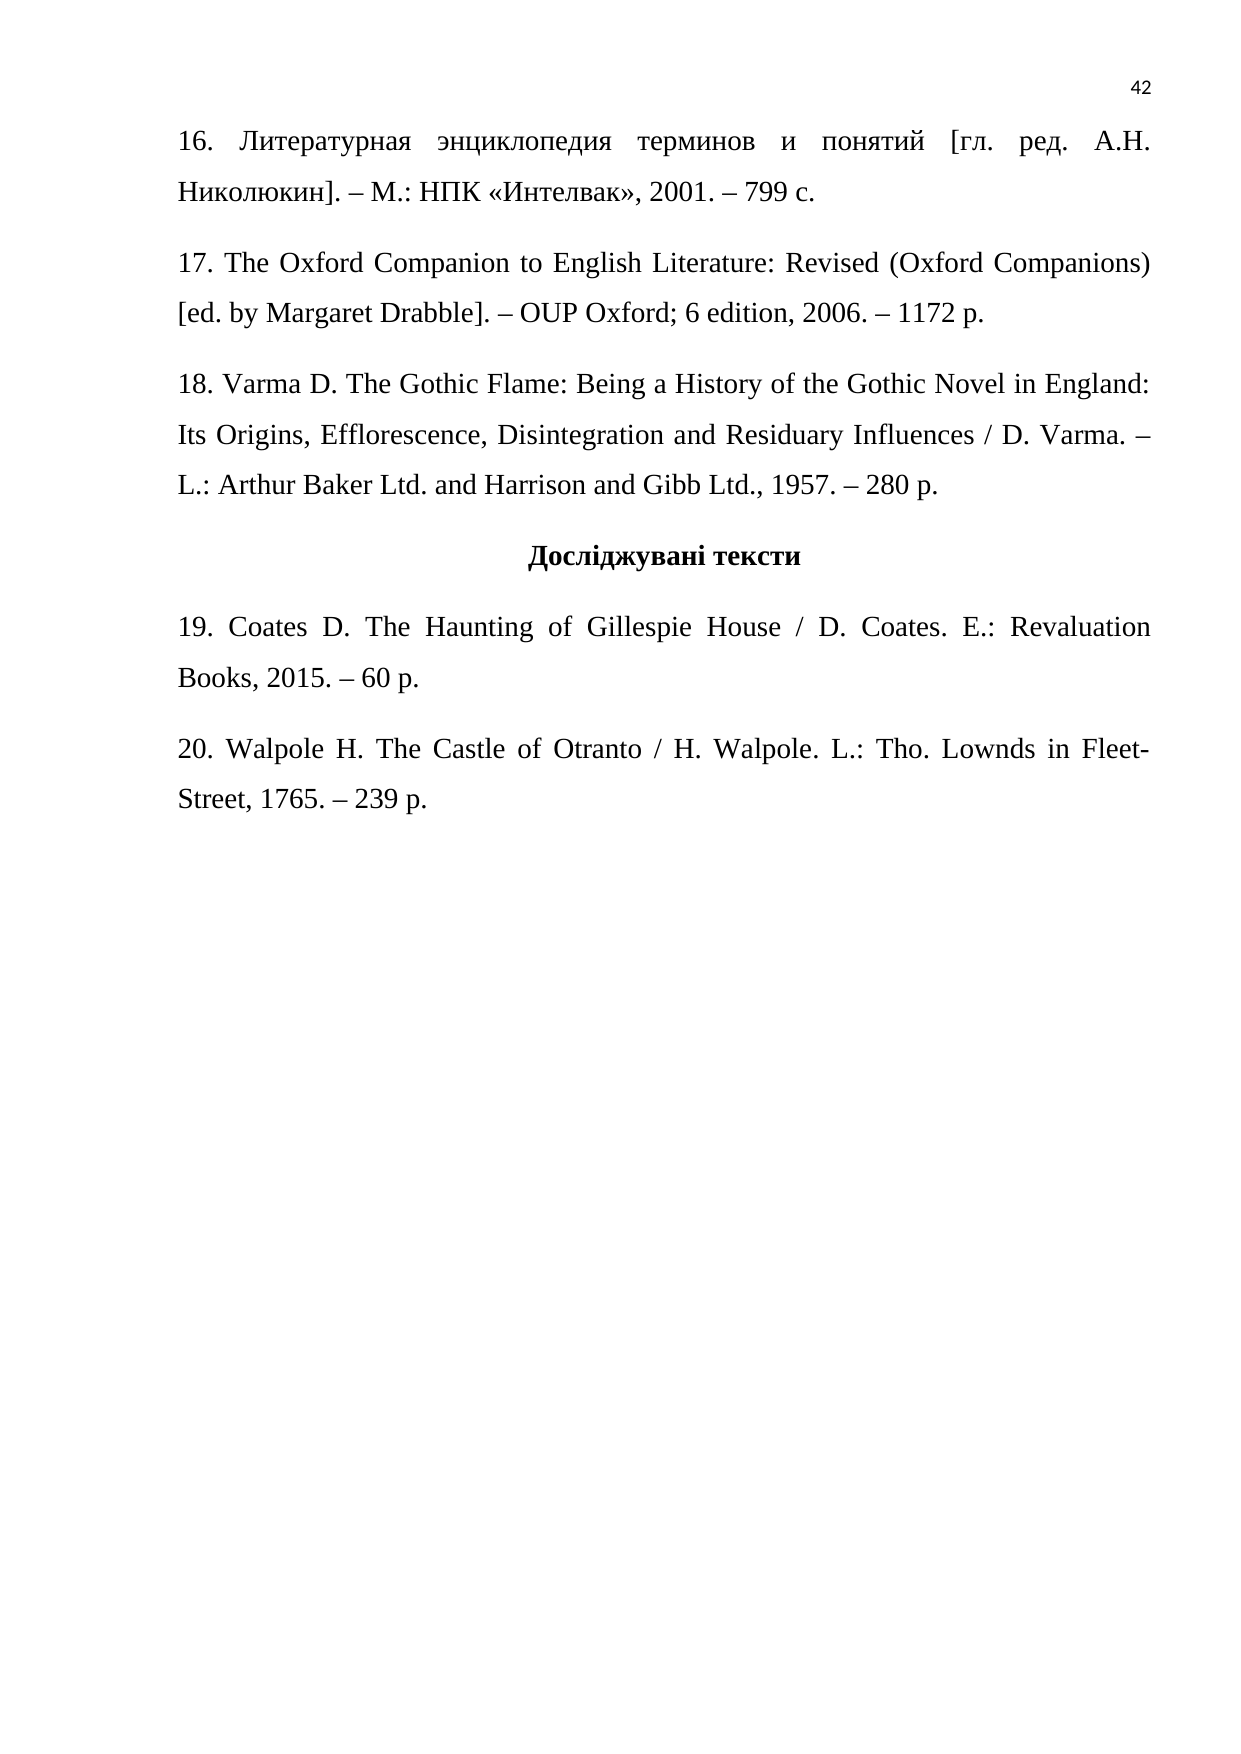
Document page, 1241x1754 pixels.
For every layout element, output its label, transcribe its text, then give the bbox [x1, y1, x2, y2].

text 20. Walpole H. The Castle of Otranto / H. Walpole. L.: Tho. Lownds in Fleet-Street, 1765. – 239 p. [177, 731, 1152, 815]
text Досліджувані тексти [177, 538, 1152, 572]
text 17. The Oxford Companion to English Literature: Revised (Oxford Companions) [ed. by Margaret Drabble]. – OUP Oxford; 6 edition, 2006. – 1172 p. [177, 245, 1152, 329]
text 18. Varma D. The Gothic Flame: Being a History of the Gothic Novel in England: Its Origins, Efflorescence, Disintegration and Residuary Influences / D. Varma. – L.: Arthur Baker Ltd. and Harrison and Gibb Ltd., 1957. – 280 p. [177, 366, 1152, 501]
text 16. Литературная энциклопедия терминов и понятий [гл. ред. А.Н. Николюкин]. – М.: НПК «Интелвак», 2001. – 799 с. [177, 123, 1152, 207]
text 19. Coates D. The Haunting of Gillespie House / D. Coates. E.: Revaluation Books, 2015. – 60 p. [177, 609, 1152, 693]
